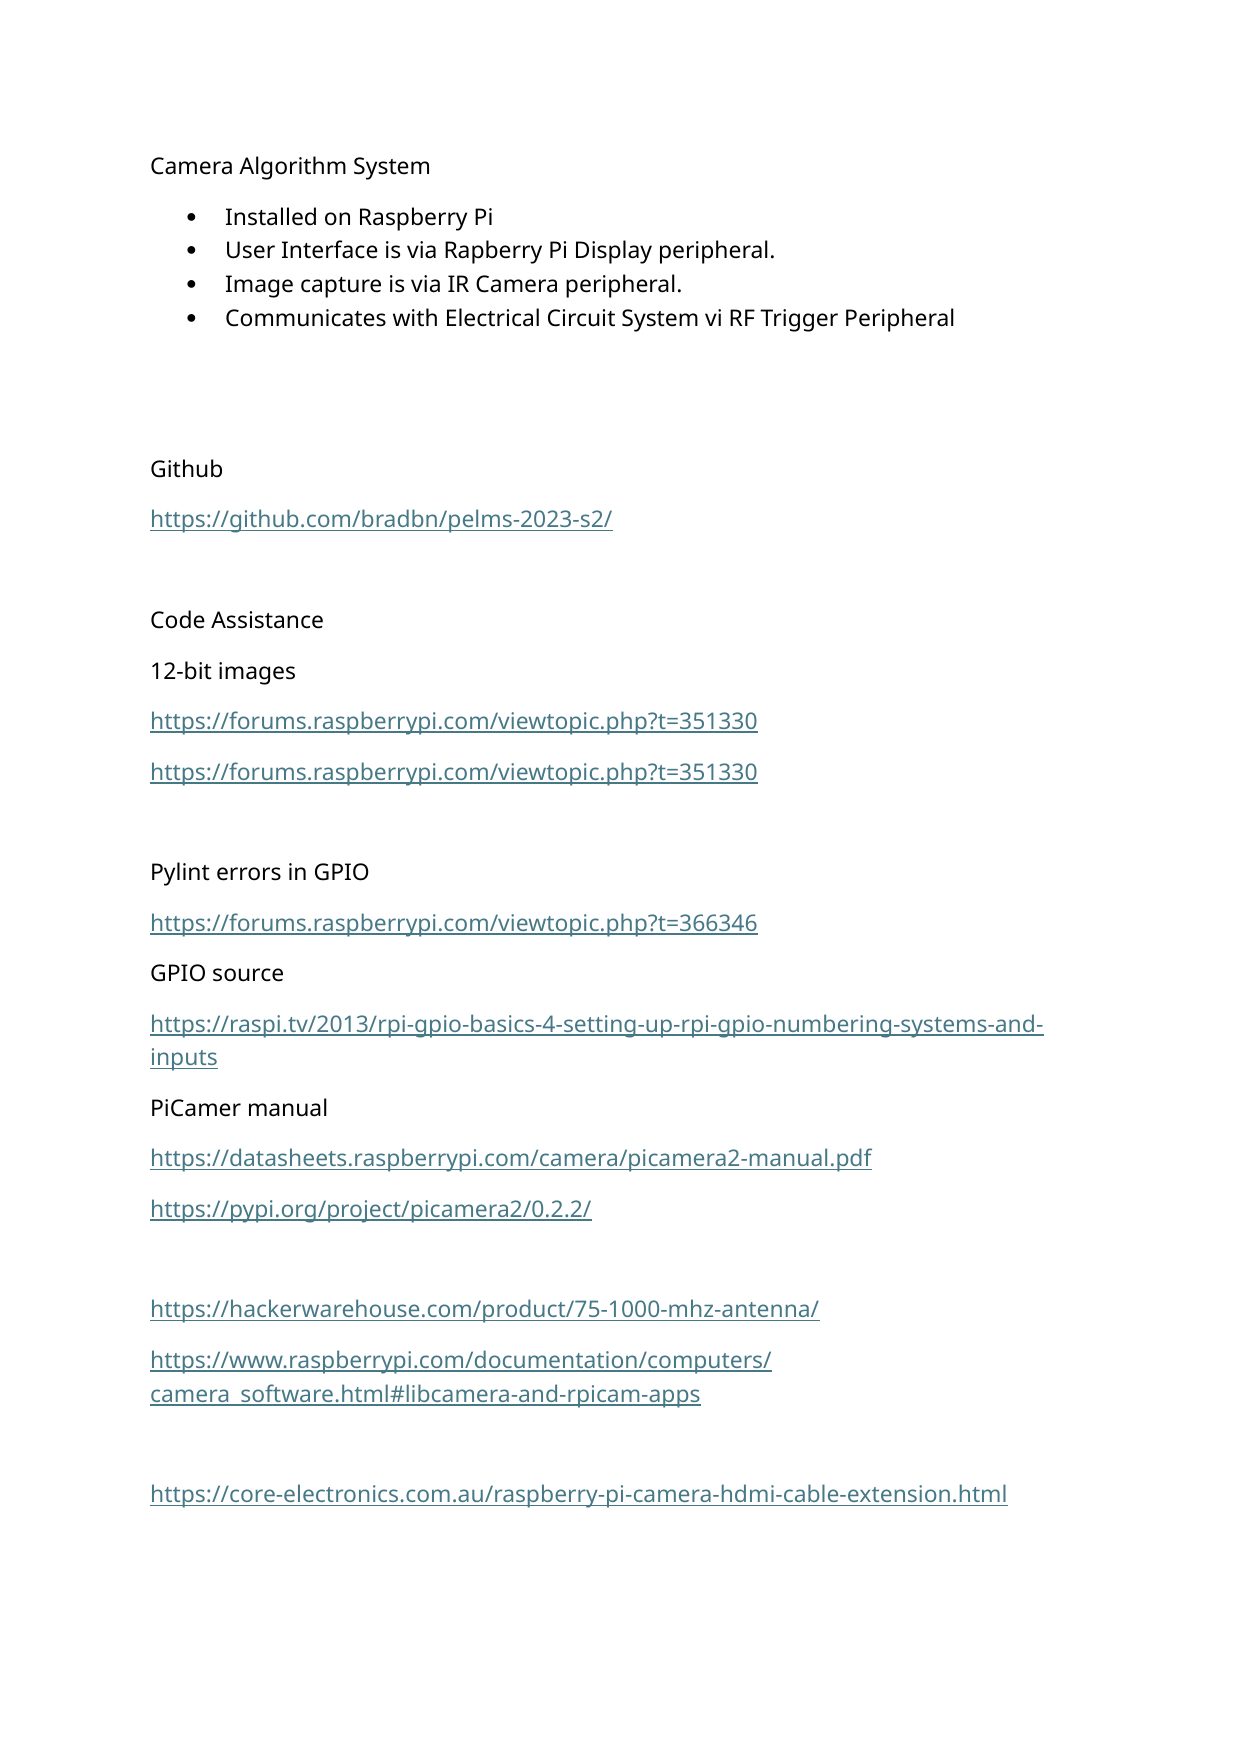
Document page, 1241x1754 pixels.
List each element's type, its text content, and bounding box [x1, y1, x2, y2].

text Code Assistance [150, 604, 1090, 635]
list Image capture is via IR Camera peripheral. [187, 268, 1090, 299]
text https://raspi.tv/2013/rpi-gpio-basics-4-setting-up-rpi-gpio-numbering-systems-and-inputs [150, 1007, 1090, 1072]
text https://www.raspberrypi.com/documentation/computers/camera_software.html#libcamera-and-rpicam-apps [150, 1344, 1090, 1409]
text 12-bit images [150, 654, 1090, 686]
text https://hackerwarehouse.com/product/75-1000-mhz-antenna/ [150, 1293, 1090, 1324]
list Installed on Raspberry Pi [187, 200, 1090, 232]
text PiCamer manual [150, 1092, 1090, 1123]
text Pylint errors in GPIO [150, 856, 1090, 887]
text https://pypi.org/project/picamera2/0.2.2/ [150, 1192, 1090, 1224]
text Github [150, 453, 1090, 484]
text GPIO source [150, 957, 1090, 988]
list Communicates with Electrical Circuit System vi RF Trigger Peripheral [187, 302, 1090, 333]
text https://forums.raspberrypi.com/viewtopic.php?t=351330 [150, 705, 1090, 736]
text https://github.com/bradbn/pelms-2023-s2/ [150, 503, 1090, 534]
text https://forums.raspberrypi.com/viewtopic.php?t=351330 [150, 755, 1090, 787]
list User Interface is via Rapberry Pi Display peripheral. [187, 234, 1090, 265]
text Camera Algorithm System [150, 150, 1090, 181]
text https://core-electronics.com.au/raspberry-pi-camera-hdmi-cable-extension.html [150, 1478, 1090, 1509]
text https://datasheets.raspberrypi.com/camera/picamera2-manual.pdf [150, 1142, 1090, 1173]
text https://forums.raspberrypi.com/viewtopic.php?t=366346 [150, 907, 1090, 938]
